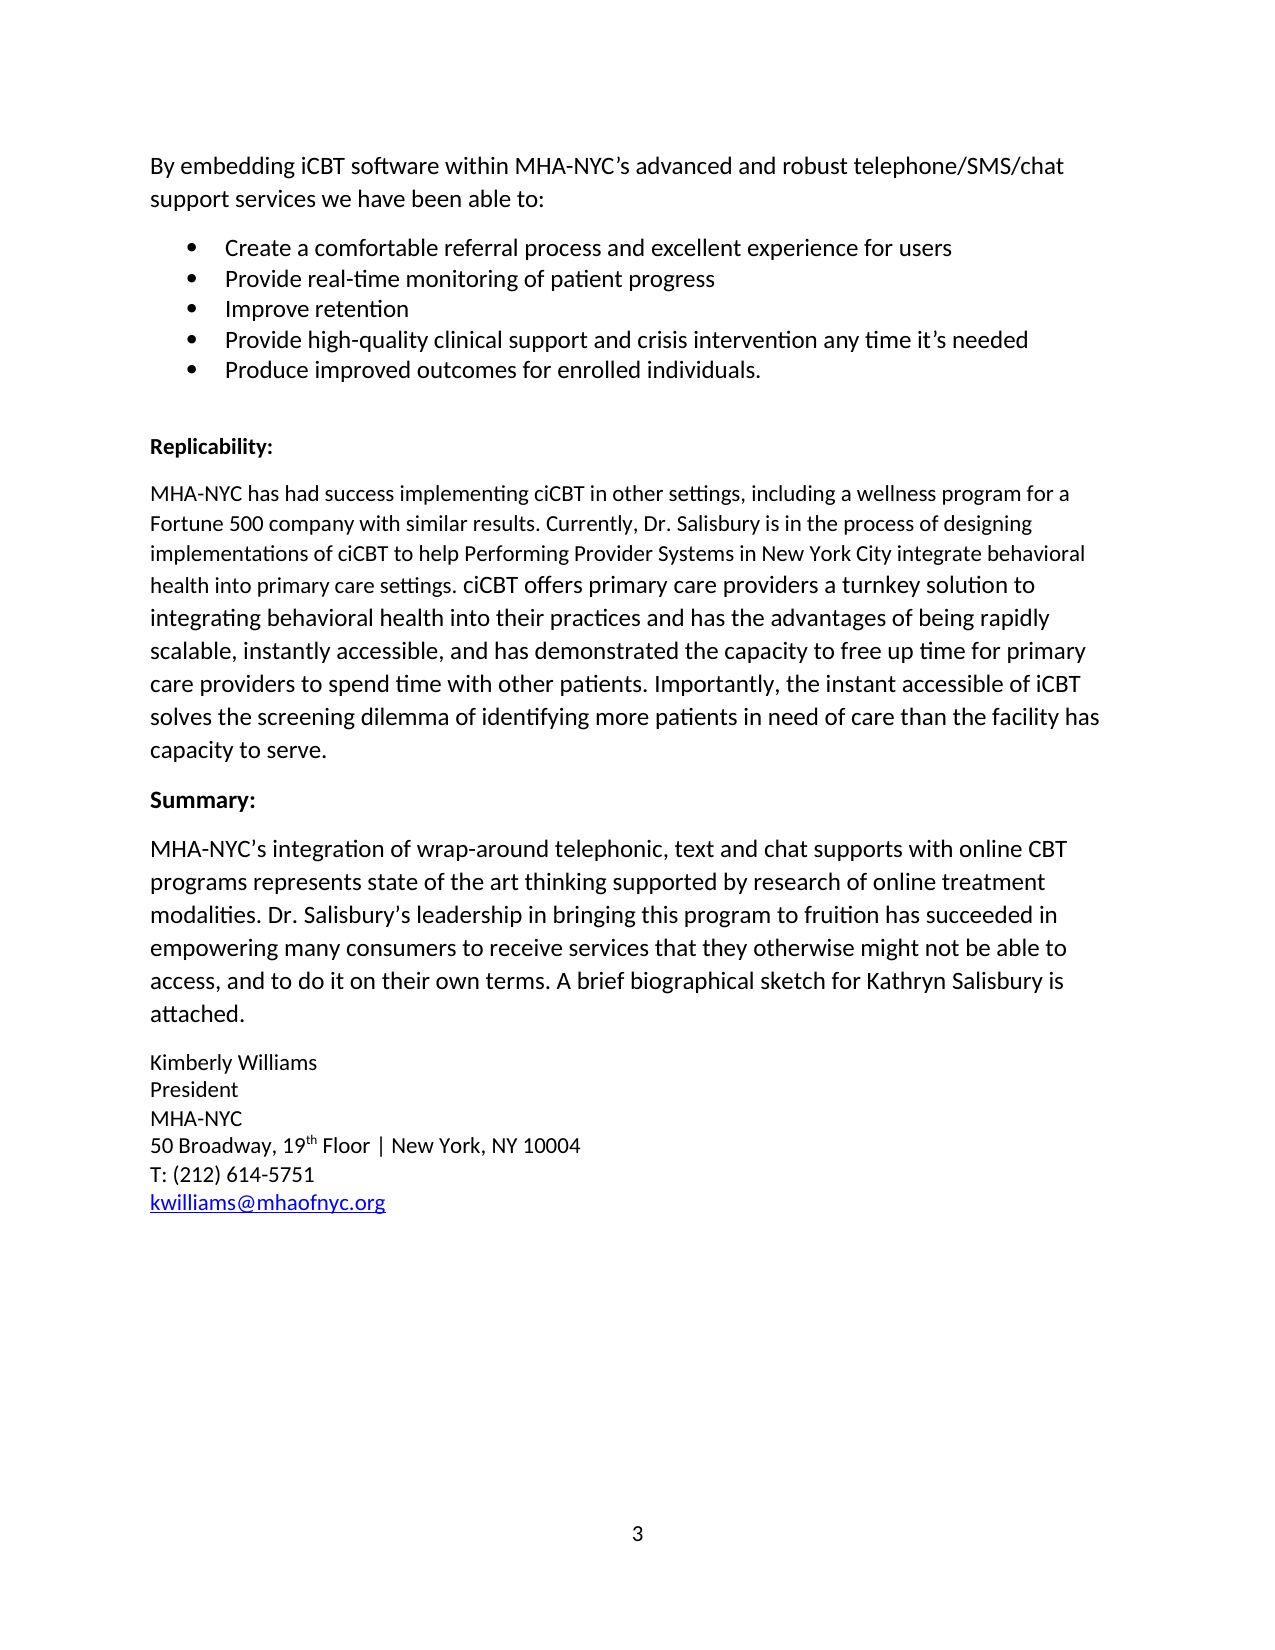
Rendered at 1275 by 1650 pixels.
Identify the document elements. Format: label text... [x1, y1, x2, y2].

text By embedding iCBT software within MHA-NYC’s advanced and robust telephone/SMS/chat support services we have been able to: [150, 150, 1125, 213]
text MHA-NYC has had success implementing ciCBT in other settings, including a wellness program for a Fortune 500 company with similar results. Currently, Dr. Salisbury is in the process of designing implementations of ciCBT to help Performing Provider Systems in New York City integrate behavioral health into primary care settings. ciCBT offers primary care providers a turnkey solution to integrating behavioral health into their practices and has the advantages of being rapidly scalable, instantly accessible, and has demonstrated the capacity to free up time for primary care providers to spend time with other patients. Importantly, the instant accessible of iCBT solves the screening dilemma of identifying more patients in need of care than the facility has capacity to serve. [150, 479, 1125, 765]
list Provide real-time monitoring of patient progress [187, 263, 1125, 293]
text Replicability: [150, 432, 1125, 460]
text kwilliams@mhaofnyc.org [150, 1188, 1125, 1216]
text Summary: [150, 784, 1125, 814]
text MHA-NYC [150, 1104, 1125, 1132]
text T: (212) 614-5751 [150, 1160, 1125, 1188]
list Improve retention [187, 293, 1125, 324]
text 50 Broadway, 19th Floor | New York, NY 10004 [150, 1132, 1125, 1160]
list Produce improved outcomes for enrolled individuals. [187, 354, 1125, 385]
text Kimberly Williams [150, 1048, 1125, 1076]
list Provide high-quality clinical support and crisis intervention any time it’s needed [187, 324, 1125, 354]
list Create a comfortable referral process and excellent experience for users [187, 232, 1125, 263]
text President [150, 1076, 1125, 1104]
text MHA-NYC’s integration of wrap-around telephonic, text and chat supports with online CBT programs represents state of the art thinking supported by research of online treatment modalities. Dr. Salisbury’s leadership in bringing this program to fruition has succeeded in empowering many consumers to receive services that they otherwise might not be able to access, and to do it on their own terms. A brief biographical sketch for Kathryn Salisbury is attached. [150, 833, 1125, 1028]
